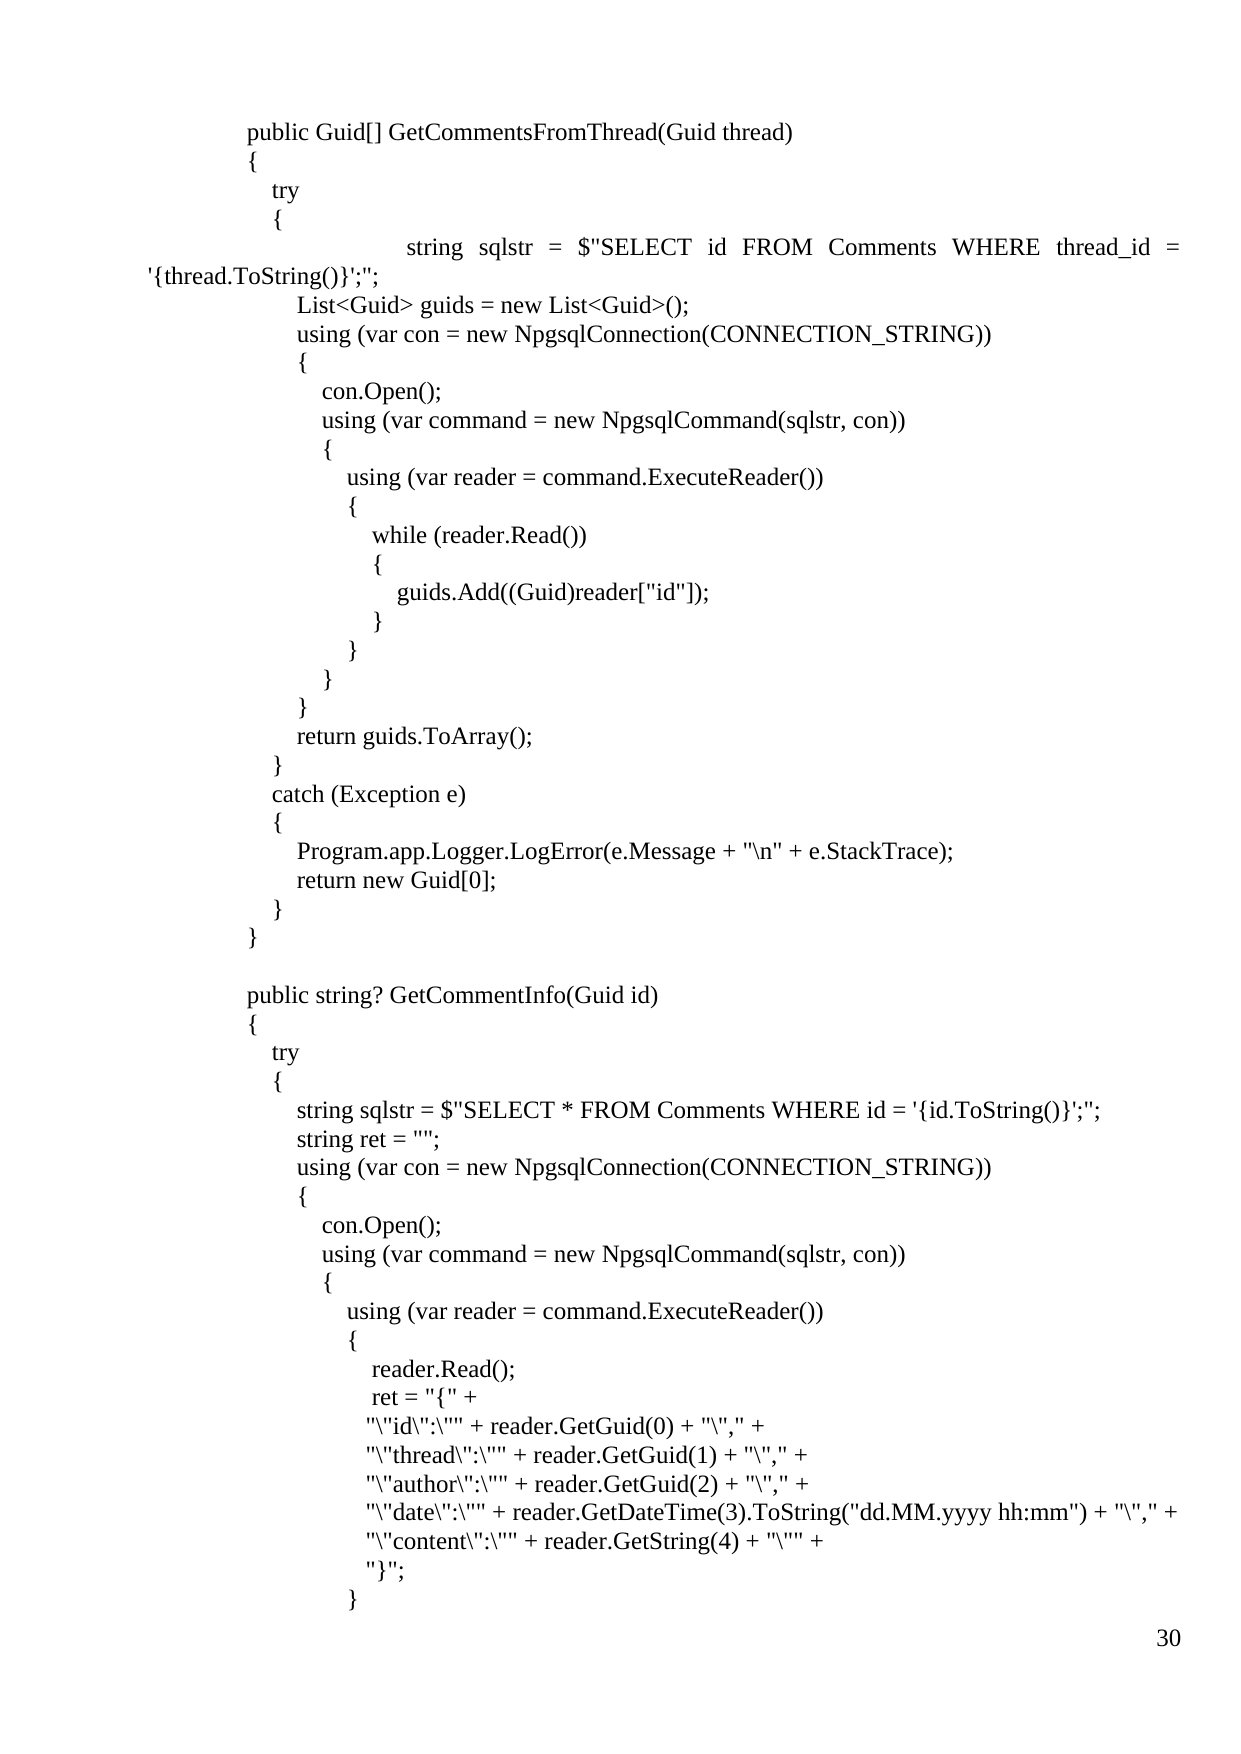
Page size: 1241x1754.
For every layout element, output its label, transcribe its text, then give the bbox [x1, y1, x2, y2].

text } [148, 922, 1181, 951]
text { [148, 491, 1181, 520]
text using (var con = new NpgsqlConnection(CONNECTION_STRING)) [148, 1152, 1181, 1181]
text { [148, 434, 1181, 462]
text } [148, 692, 1181, 721]
text } [148, 894, 1181, 922]
text public string? GetCommentInfo(Guid id) [148, 980, 1181, 1009]
text { [148, 549, 1181, 577]
text "}"; [148, 1555, 1181, 1584]
text con.Open(); [148, 376, 1181, 405]
text string sqlstr = $"SELECT * FROM Comments WHERE id = '{id.ToString()}';"; [148, 1095, 1181, 1124]
text { [148, 807, 1181, 836]
text using (var reader = command.ExecuteReader()) [148, 1296, 1181, 1325]
text try [148, 175, 1181, 204]
text { [148, 1066, 1181, 1095]
text { [148, 1267, 1181, 1296]
text return guids.ToArray(); [148, 721, 1181, 750]
text } [148, 635, 1181, 664]
text "\"id\":\"" + reader.GetGuid(0) + "\"," + [148, 1411, 1181, 1440]
text while (reader.Read()) [148, 520, 1181, 549]
text con.Open(); [148, 1210, 1181, 1239]
text try [148, 1037, 1181, 1066]
text } [148, 664, 1181, 692]
text return new Guid[0]; [148, 865, 1181, 894]
text using (var reader = command.ExecuteReader()) [148, 462, 1181, 491]
text catch (Exception e) [148, 779, 1181, 807]
text using (var con = new NpgsqlConnection(CONNECTION_STRING)) [148, 319, 1181, 347]
text { [148, 1009, 1181, 1037]
text string sqlstr = $"SELECT id FROM Comments WHERE thread_id = '{thread.ToString()}';"; [148, 232, 1181, 290]
text } [148, 750, 1181, 779]
text "\"author\":\"" + reader.GetGuid(2) + "\"," + [148, 1469, 1181, 1497]
text string ret = ""; [148, 1124, 1181, 1152]
text List<Guid> guids = new List<Guid>(); [148, 290, 1181, 319]
text guids.Add((Guid)reader["id"]); [148, 577, 1181, 606]
text Program.app.Logger.LogError(e.Message + "\n" + e.StackTrace); [148, 836, 1181, 865]
text using (var command = new NpgsqlCommand(sqlstr, con)) [148, 1239, 1181, 1267]
text public Guid[] GetCommentsFromThread(Guid thread) [148, 117, 1181, 146]
text { [148, 146, 1181, 175]
text using (var command = new NpgsqlCommand(sqlstr, con)) [148, 405, 1181, 434]
text reader.Read(); [148, 1354, 1181, 1382]
text { [148, 347, 1181, 376]
text { [148, 204, 1181, 232]
text "\"thread\":\"" + reader.GetGuid(1) + "\"," + [148, 1440, 1181, 1469]
text "\"content\":\"" + reader.GetString(4) + "\"" + [148, 1526, 1181, 1555]
text ret = "{" + [148, 1382, 1181, 1411]
text } [148, 1584, 1181, 1612]
text { [148, 1181, 1181, 1210]
text { [148, 1325, 1181, 1354]
text } [148, 606, 1181, 635]
text "\"date\":\"" + reader.GetDateTime(3).ToString("dd.MM.yyyy hh:mm") + "\"," + [148, 1497, 1181, 1526]
